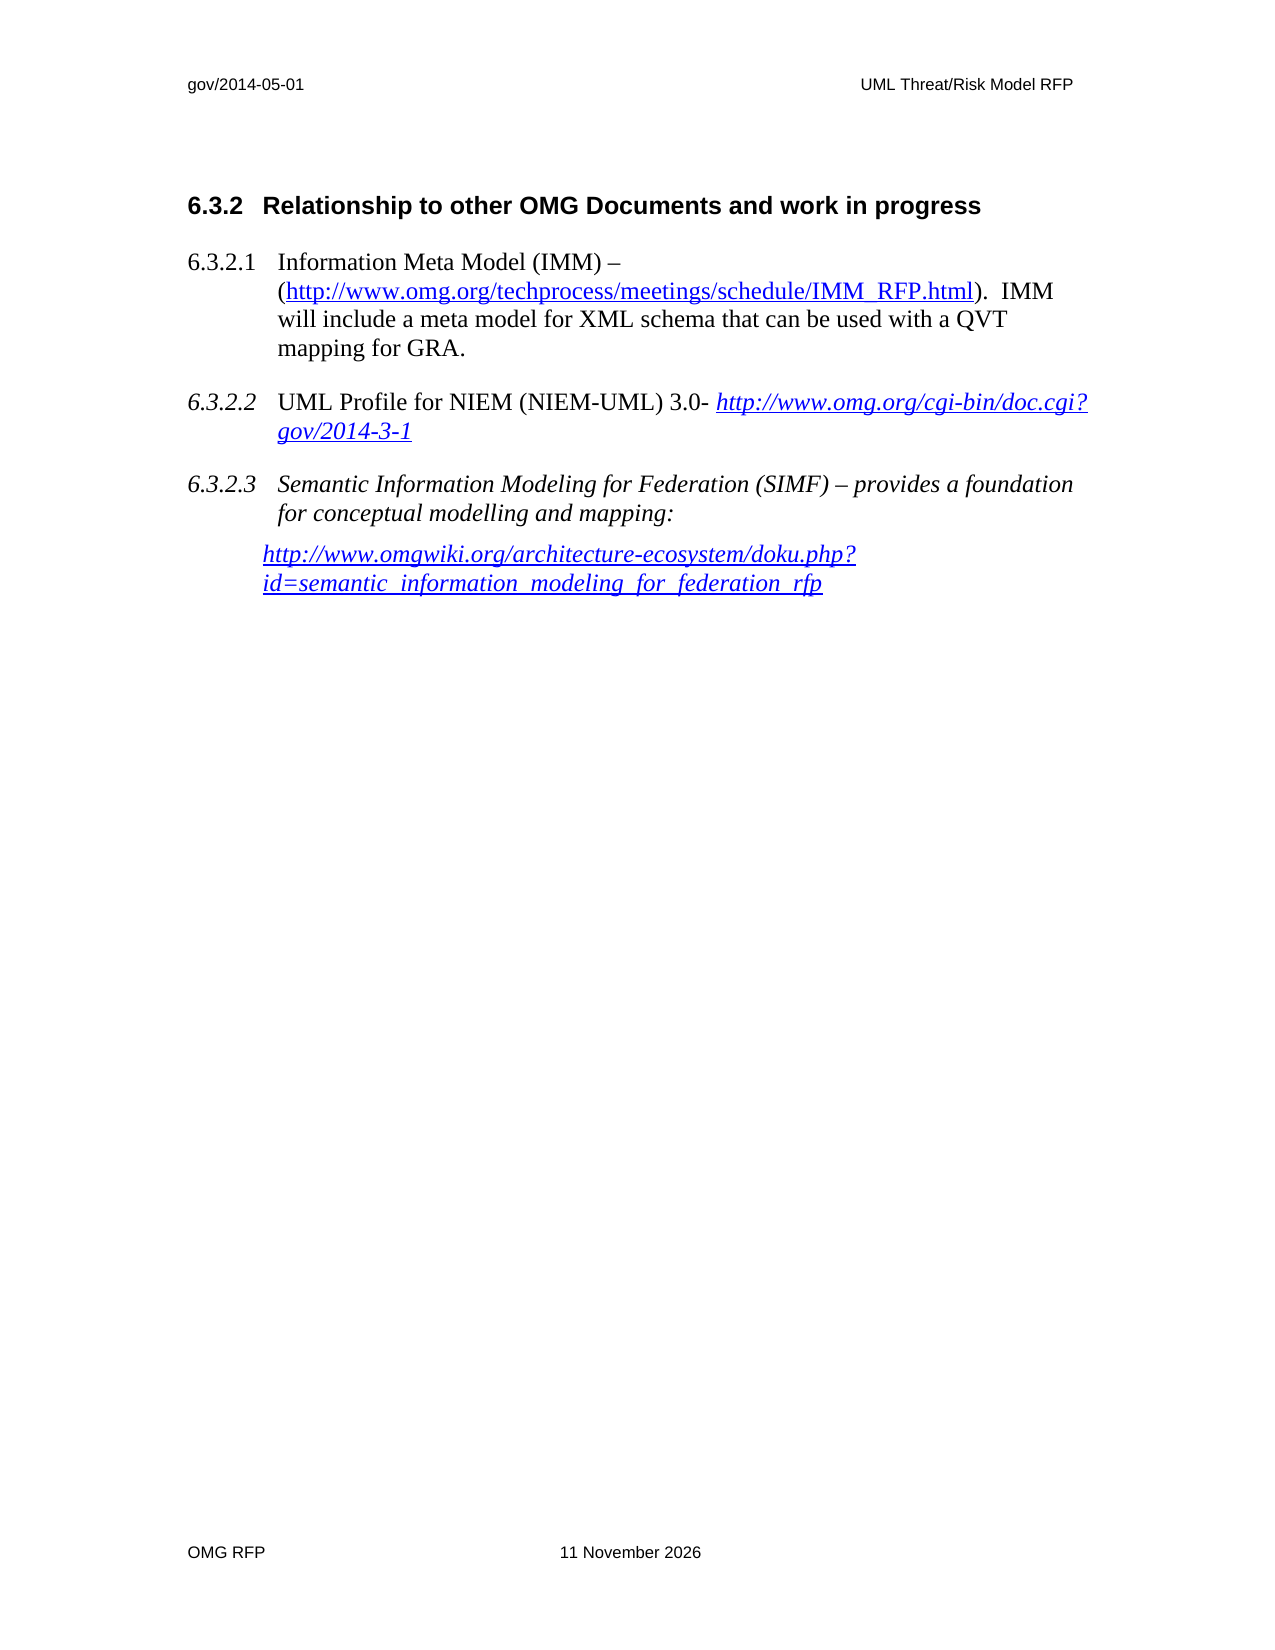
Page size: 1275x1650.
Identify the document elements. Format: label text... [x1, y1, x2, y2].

subtitle http://www.omgwiki.org/architecture-ecosystem/doku.php?id=semantic_information_modeling_for_federation_rfp [262, 539, 1087, 597]
subtitle UML Profile for NIEM (NIEM-UML) 3.0- http://www.omg.org/cgi-bin/doc.cgi?gov/2014-3-1 [187, 387, 1087, 444]
subtitle Semantic Information Modeling for Federation (SIMF) – provides a foundation for conceptual modelling and mapping: [187, 469, 1087, 527]
subtitle Relationship to other OMG Documents and work in progress [187, 191, 1087, 220]
